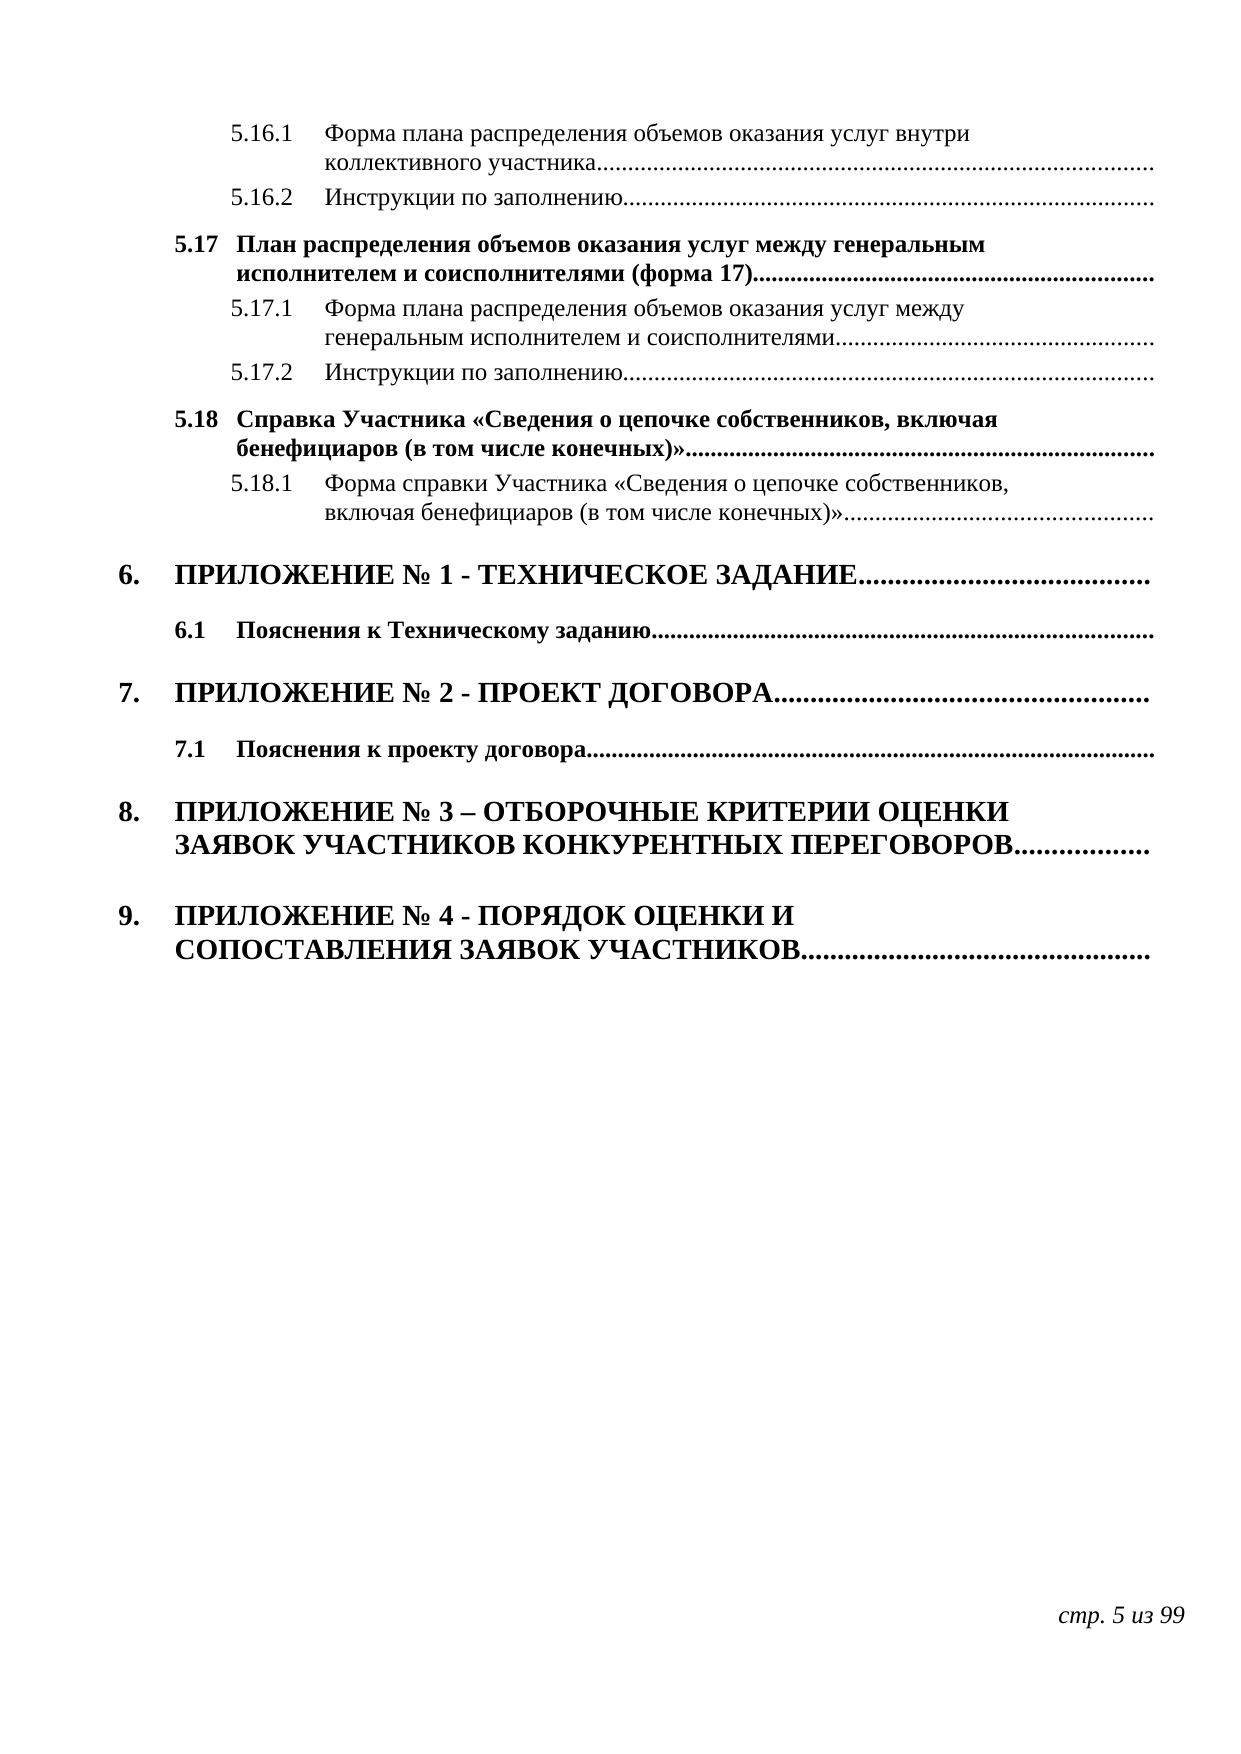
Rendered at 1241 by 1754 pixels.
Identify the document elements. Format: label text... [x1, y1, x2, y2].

text 7. Приложение № 2 - Проект Договора 96 [118, 675, 1063, 709]
text 5.18 Справка Участника «Сведения о цепочке собственников, включая бенефициаров (в том числе конечных)» 94 [174, 404, 1093, 462]
text 5.17 План распределения объемов оказания услуг между генеральным исполнителем и соисполнителями (форма 17) 91 [174, 229, 1093, 287]
text 8. Приложение № 3 – Отборочные критерии оценки заявок Участников конкурентных переговоров 97 [118, 794, 1063, 861]
text 5.16.1 Форма плана распределения объемов оказания услуг внутри коллективного участника 88 [230, 118, 1063, 176]
text 5.17.2 Инструкции по заполнению 93 [230, 357, 1063, 386]
text 5.17.1 Форма плана распределения объемов оказания услуг между генеральным исполнителем и соисполнителями 91 [230, 293, 1063, 351]
text 5.18.1 Форма справки Участника «Сведения о цепочке собственников, включая бенефициаров (в том числе конечных)» 94 [230, 468, 1063, 526]
text 6.1 Пояснения к Техническому заданию 95 [174, 615, 1093, 644]
text 5.16.2 Инструкции по заполнению 90 [230, 182, 1063, 211]
text 7.1 Пояснения к проекту договора 96 [174, 734, 1093, 763]
text 6. Приложение № 1 - Техническое задание 95 [118, 557, 1063, 590]
text 9. Приложение № 4 - Порядок оценки и сопоставления заявок участников 98 [118, 898, 1063, 966]
